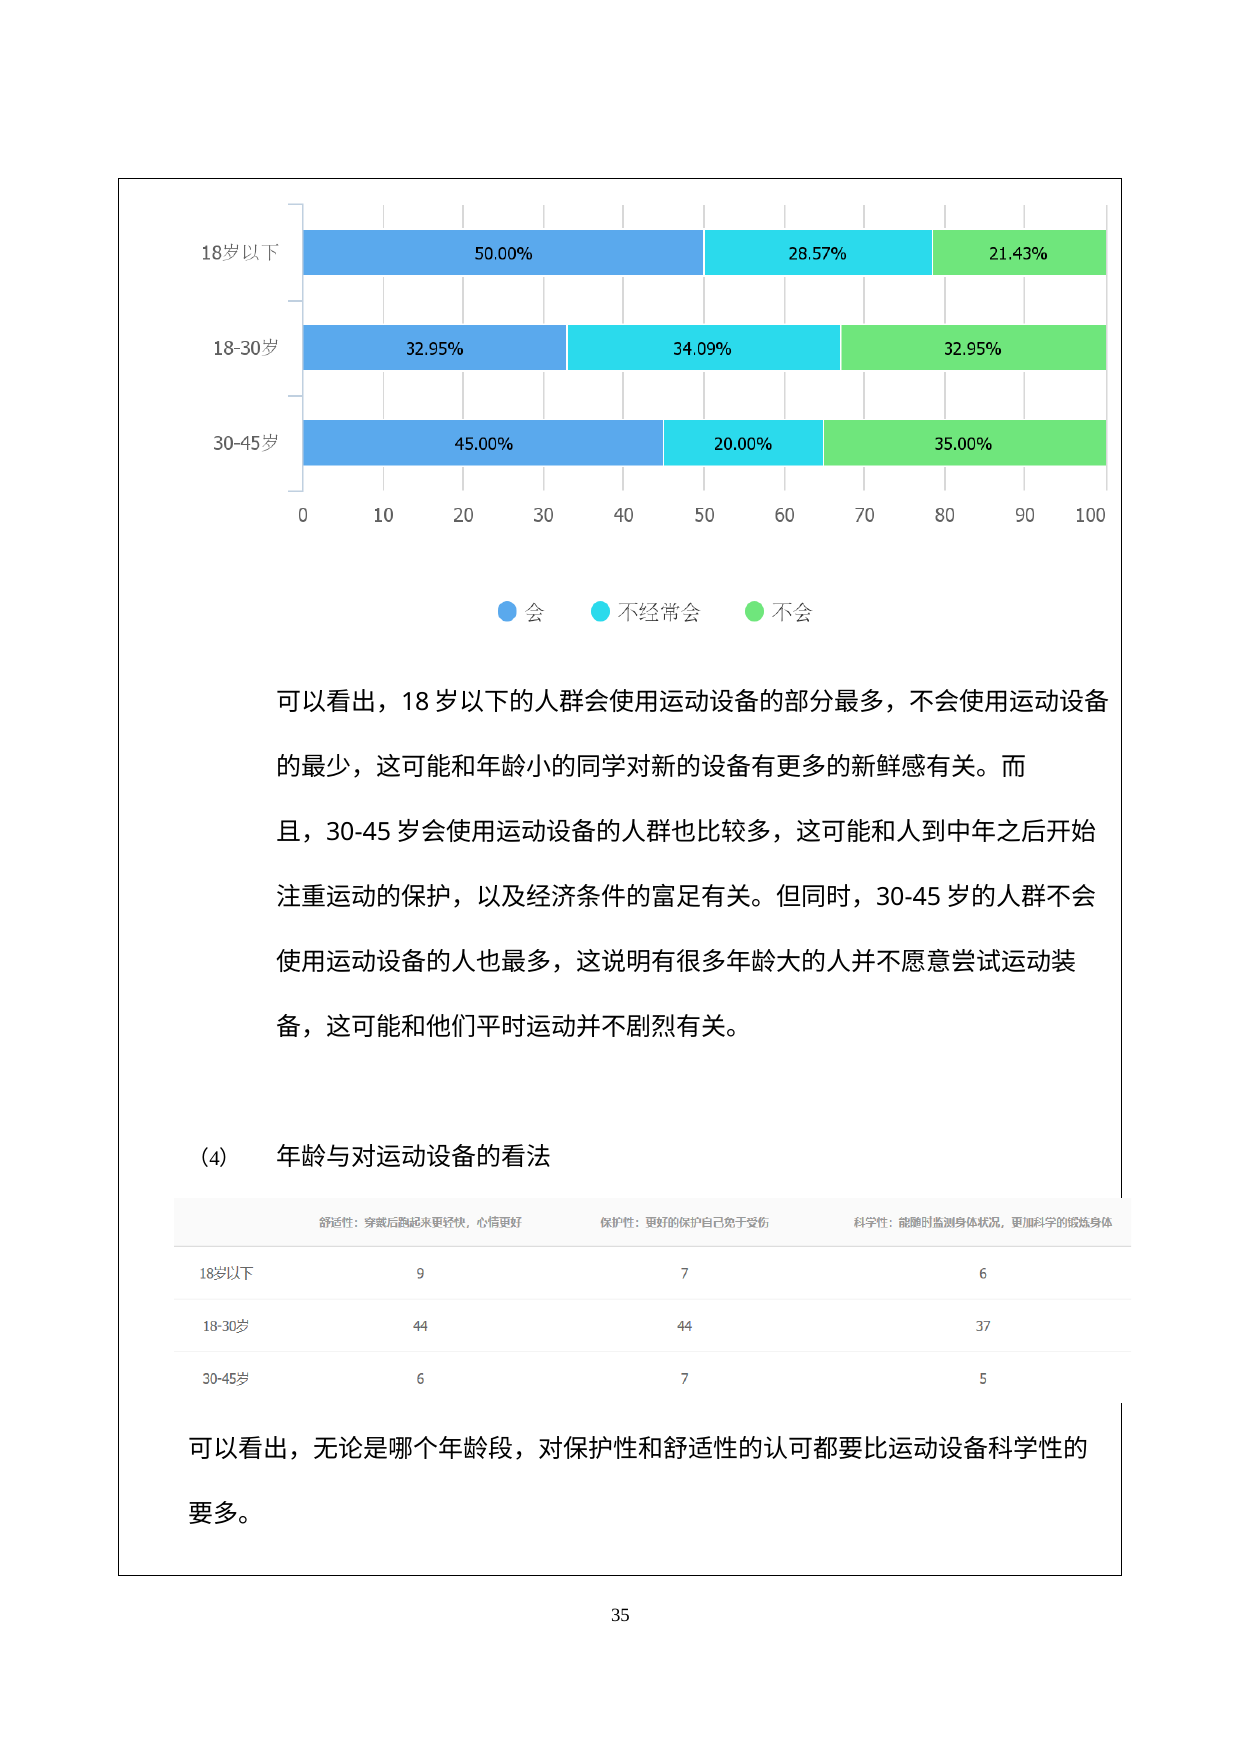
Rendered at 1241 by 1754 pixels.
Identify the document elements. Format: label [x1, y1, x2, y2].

picture [173, 1198, 1132, 1403]
picture [188, 190, 1121, 657]
table_header [119, 179, 1121, 1575]
